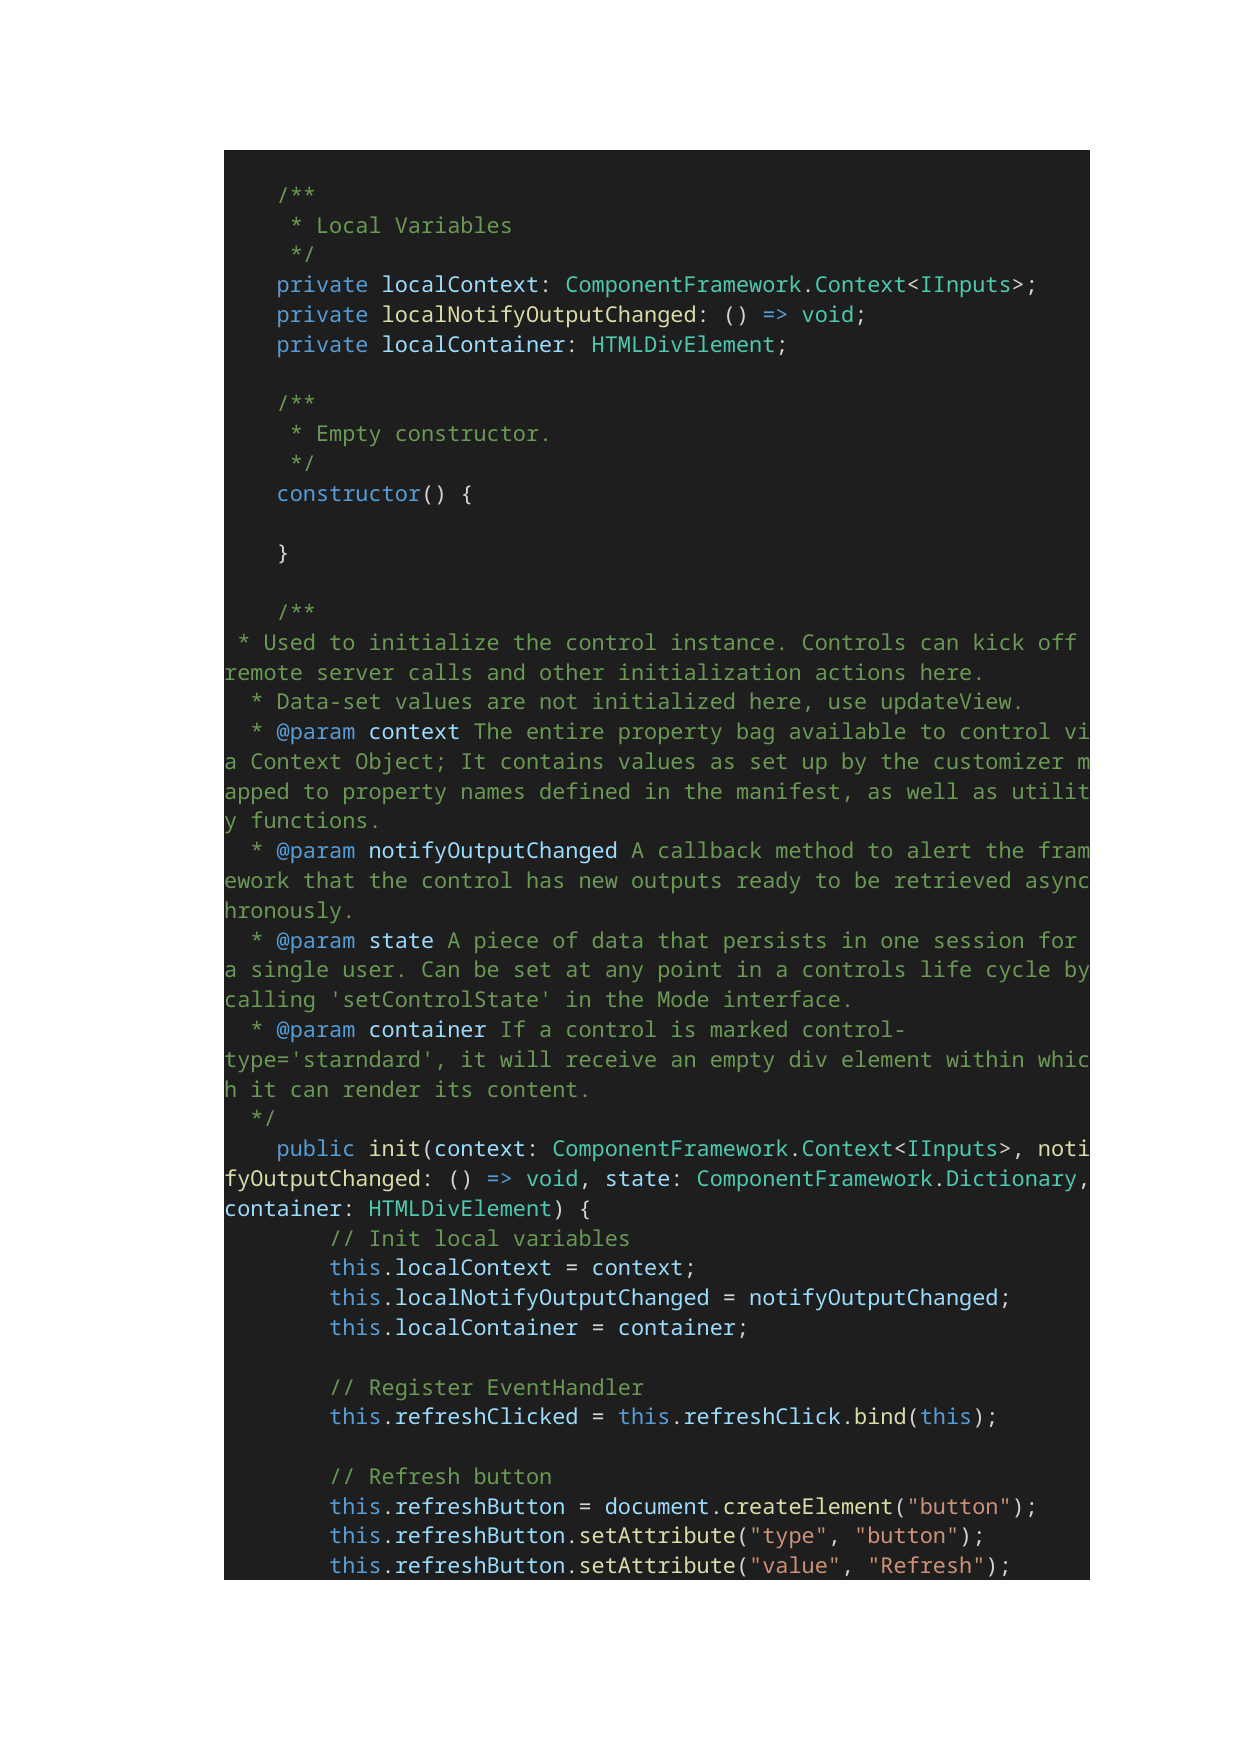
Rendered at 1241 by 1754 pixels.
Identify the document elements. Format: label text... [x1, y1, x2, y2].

text * @param container If a control is marked control-type='starndard', it will receive an empty div element within which it can render its content. [224, 1014, 1090, 1103]
text private localNotifyOutputChanged: () => void; [224, 299, 1090, 329]
text } [224, 537, 1090, 567]
text // Init local variables [224, 1222, 1090, 1252]
text this.refreshButton.setAttribute("type", "button"); [224, 1520, 1090, 1550]
text private localContext: ComponentFramework.Context<IInputs>; [224, 269, 1090, 299]
text this.localContainer = container; [224, 1312, 1090, 1342]
text private localContainer: HTMLDivElement; [224, 329, 1090, 358]
text this.refreshButton.setAttribute("value", "Refresh"); [224, 1550, 1090, 1580]
text // Refresh button [224, 1461, 1090, 1491]
text * Used to initialize the control instance. Controls can kick off remote server calls and other initialization actions here. [224, 627, 1090, 686]
text public init(context: ComponentFramework.Context<IInputs>, notifyOutputChanged: () => void, state: ComponentFramework.Dictionary, container: HTMLDivElement) { [224, 1133, 1090, 1222]
text /** [224, 597, 1090, 627]
text * Local Variables [224, 209, 1090, 239]
text * @param notifyOutputChanged A callback method to alert the framework that the control has new outputs ready to be retrieved asynchronously. [224, 835, 1090, 924]
text this.localContext = context; [224, 1252, 1090, 1282]
text this.localNotifyOutputChanged = notifyOutputChanged; [224, 1282, 1090, 1312]
text /** [224, 180, 1090, 209]
text // Register EventHandler [224, 1371, 1090, 1401]
text */ [224, 239, 1090, 269]
text */ [224, 448, 1090, 478]
text this.refreshClicked = this.refreshClick.bind(this); [224, 1401, 1090, 1431]
text constructor() { [224, 478, 1090, 507]
text this.refreshButton = document.createElement("button"); [224, 1491, 1090, 1520]
text * Data-set values are not initialized here, use updateView. [224, 686, 1090, 716]
text * Empty constructor. [224, 418, 1090, 448]
text * @param context The entire property bag available to control via Context Object; It contains values as set up by the customizer mapped to property names defined in the manifest, as well as utility functions. [224, 716, 1090, 835]
text /** [224, 388, 1090, 418]
text * @param state A piece of data that persists in one session for a single user. Can be set at any point in a controls life cycle by calling 'setControlState' in the Mode interface. [224, 924, 1090, 1014]
text */ [224, 1103, 1090, 1133]
